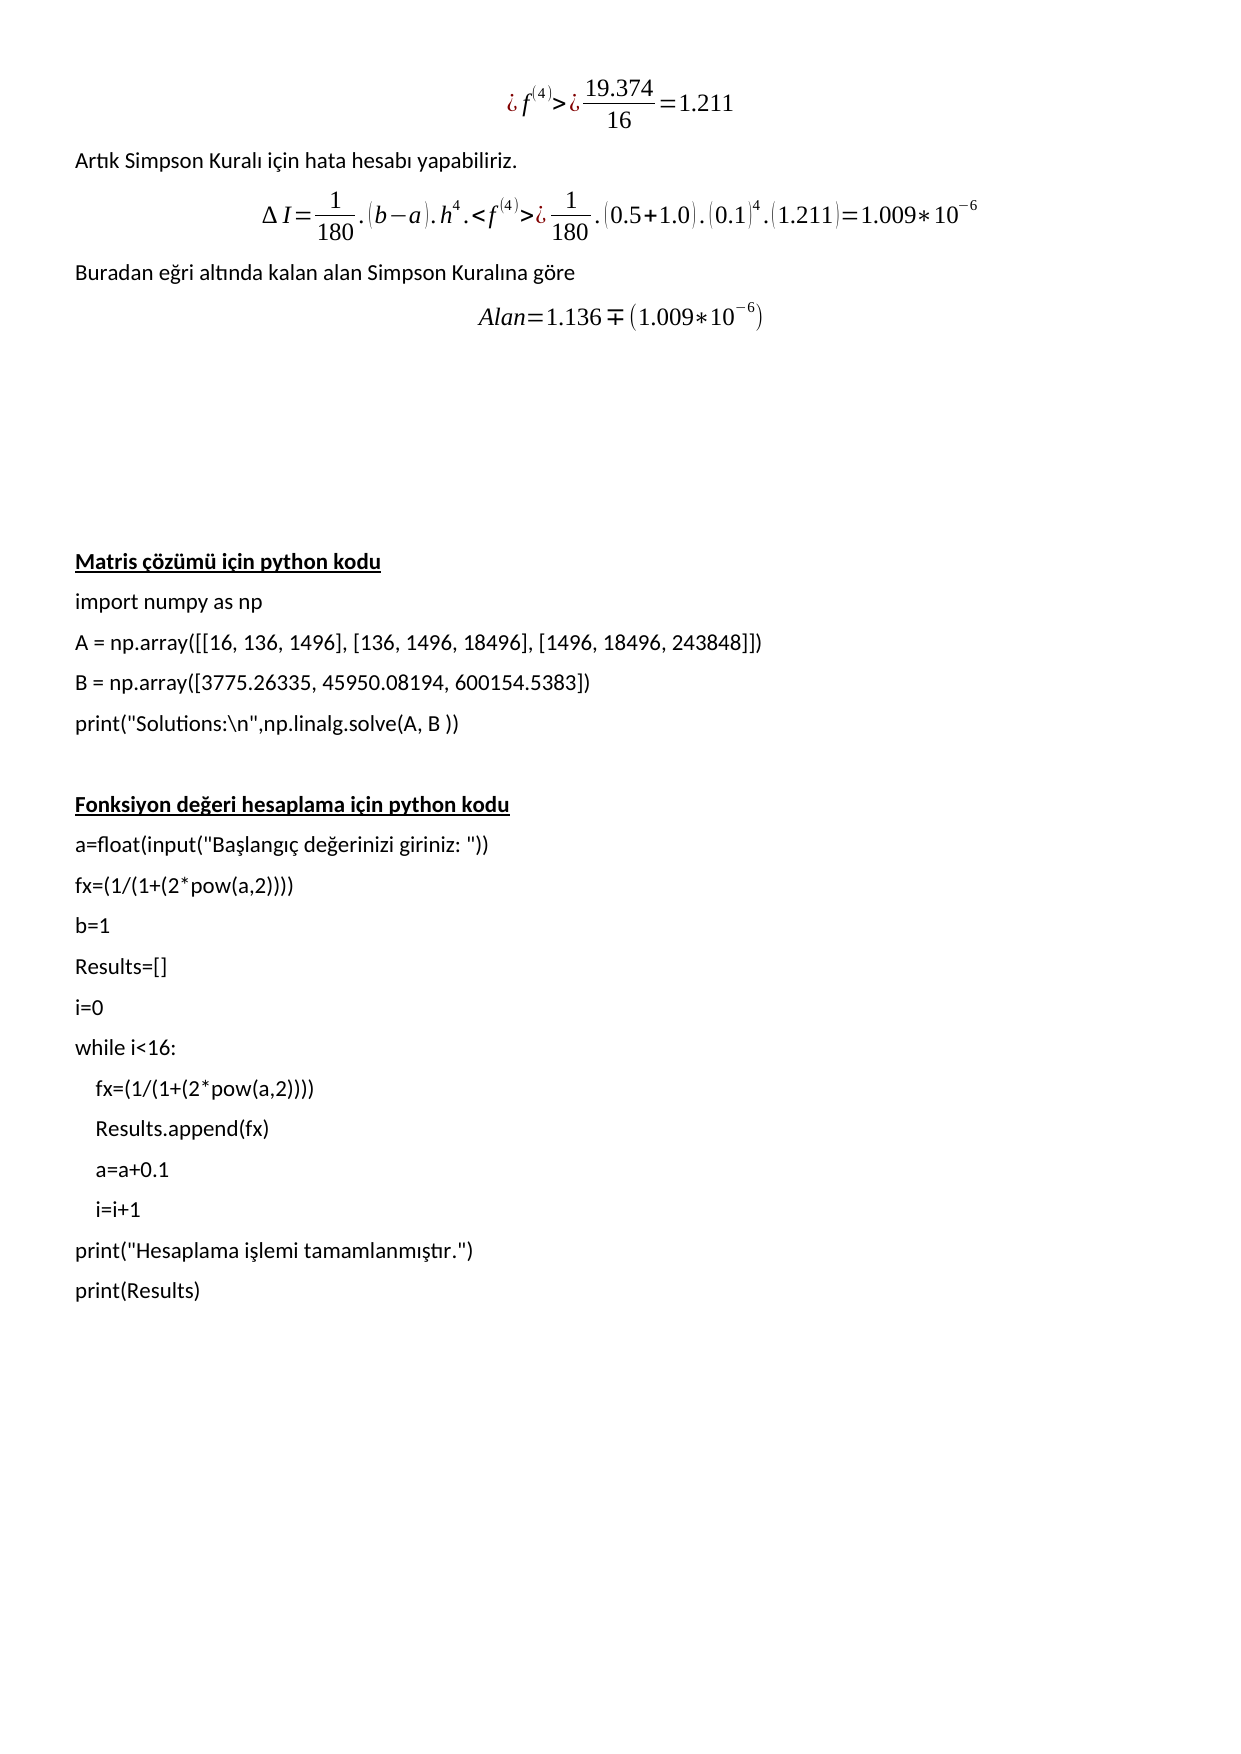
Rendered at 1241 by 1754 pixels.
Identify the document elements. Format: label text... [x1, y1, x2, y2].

text b=1 [75, 912, 1164, 940]
text Results.append(fx) [75, 1114, 1164, 1142]
text fx=(1/(1+(2*pow(a,2)))) [75, 1074, 1164, 1102]
text print("Hesaplama işlemi tamamlanmıştır.") [75, 1236, 1164, 1264]
text fx=(1/(1+(2*pow(a,2)))) [75, 871, 1164, 899]
text a=float(input("Başlangıç değerinizi giriniz: ")) [75, 831, 1164, 859]
text a=a+0.1 [75, 1155, 1164, 1183]
text Results=[] [75, 952, 1164, 980]
text B = np.array([3775.26335, 45950.08194, 600154.5383]) [75, 668, 1164, 697]
text Matris çözümü için python kodu [75, 547, 1164, 575]
text print(Results) [75, 1276, 1164, 1304]
text import numpy as np [75, 587, 1164, 616]
text i=i+1 [75, 1195, 1164, 1223]
text while i<16: [75, 1033, 1164, 1061]
text i=0 [75, 993, 1164, 1021]
text A = np.array([[16, 136, 1496], [136, 1496, 18496], [1496, 18496, 243848]]) [75, 628, 1164, 656]
text Artık Simpson Kuralı için hata hesabı yapabiliriz. [75, 146, 1164, 174]
text Fonksiyon değeri hesaplama için python kodu [75, 790, 1164, 818]
text print("Solutions:\n",np.linalg.solve(A, B )) [75, 709, 1164, 737]
text Buradan eğri altında kalan alan Simpson Kuralına göre [75, 258, 1164, 286]
